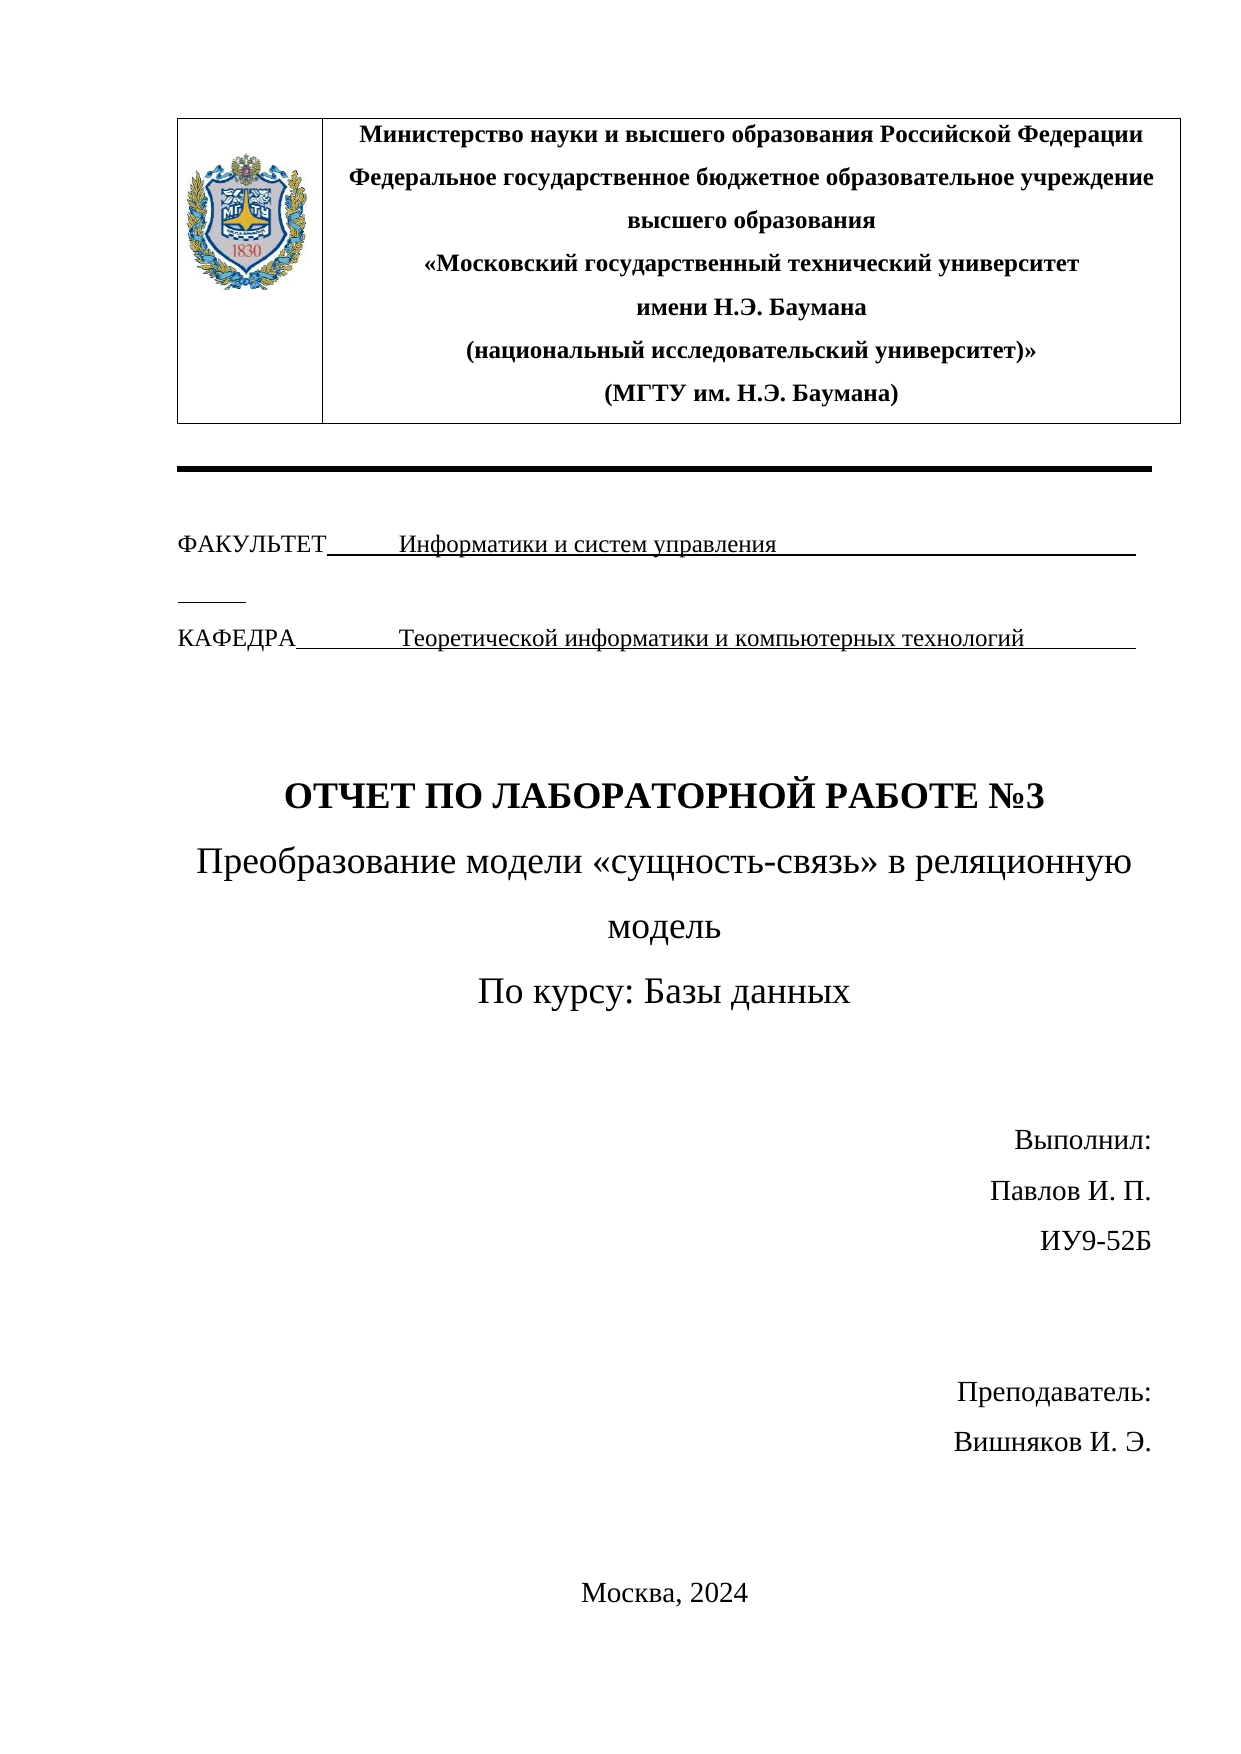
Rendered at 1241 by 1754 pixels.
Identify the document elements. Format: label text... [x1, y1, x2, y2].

text Павлов И. П. [177, 1173, 1152, 1206]
text Преподаватель: [177, 1374, 1152, 1407]
text ИУ9-52Б [177, 1223, 1152, 1257]
text Москва, 2024 [177, 1575, 1152, 1608]
text Выполнил: [177, 1122, 1152, 1156]
text ОТЧЕТ ПО ЛАБОРАТОРНОЙ РАБОТЕ №3 [177, 774, 1152, 817]
text Преобразование модели «сущность-связь» в реляционную модель [177, 839, 1152, 946]
table_header [178, 119, 322, 423]
picture [186, 153, 307, 290]
text КАФЕДРА Теоретической информатики и компьютерных технологий [177, 623, 1152, 652]
text ФАКУЛЬТЕТ Информатики и систем управления [177, 529, 1152, 558]
table_header Министерство науки и высшего образования Российской Федерации Федеральное государственное бюджетное образовательное учреждение высшего образования «Московский государственный технический университет имени Н.Э. Баумана (национальный исследовательский университет)» (МГТУ им. Н.Э. Баумана) [323, 119, 1180, 423]
text По курсу: Базы данных [177, 968, 1152, 1011]
text Вишняков И. Э. [177, 1424, 1152, 1458]
